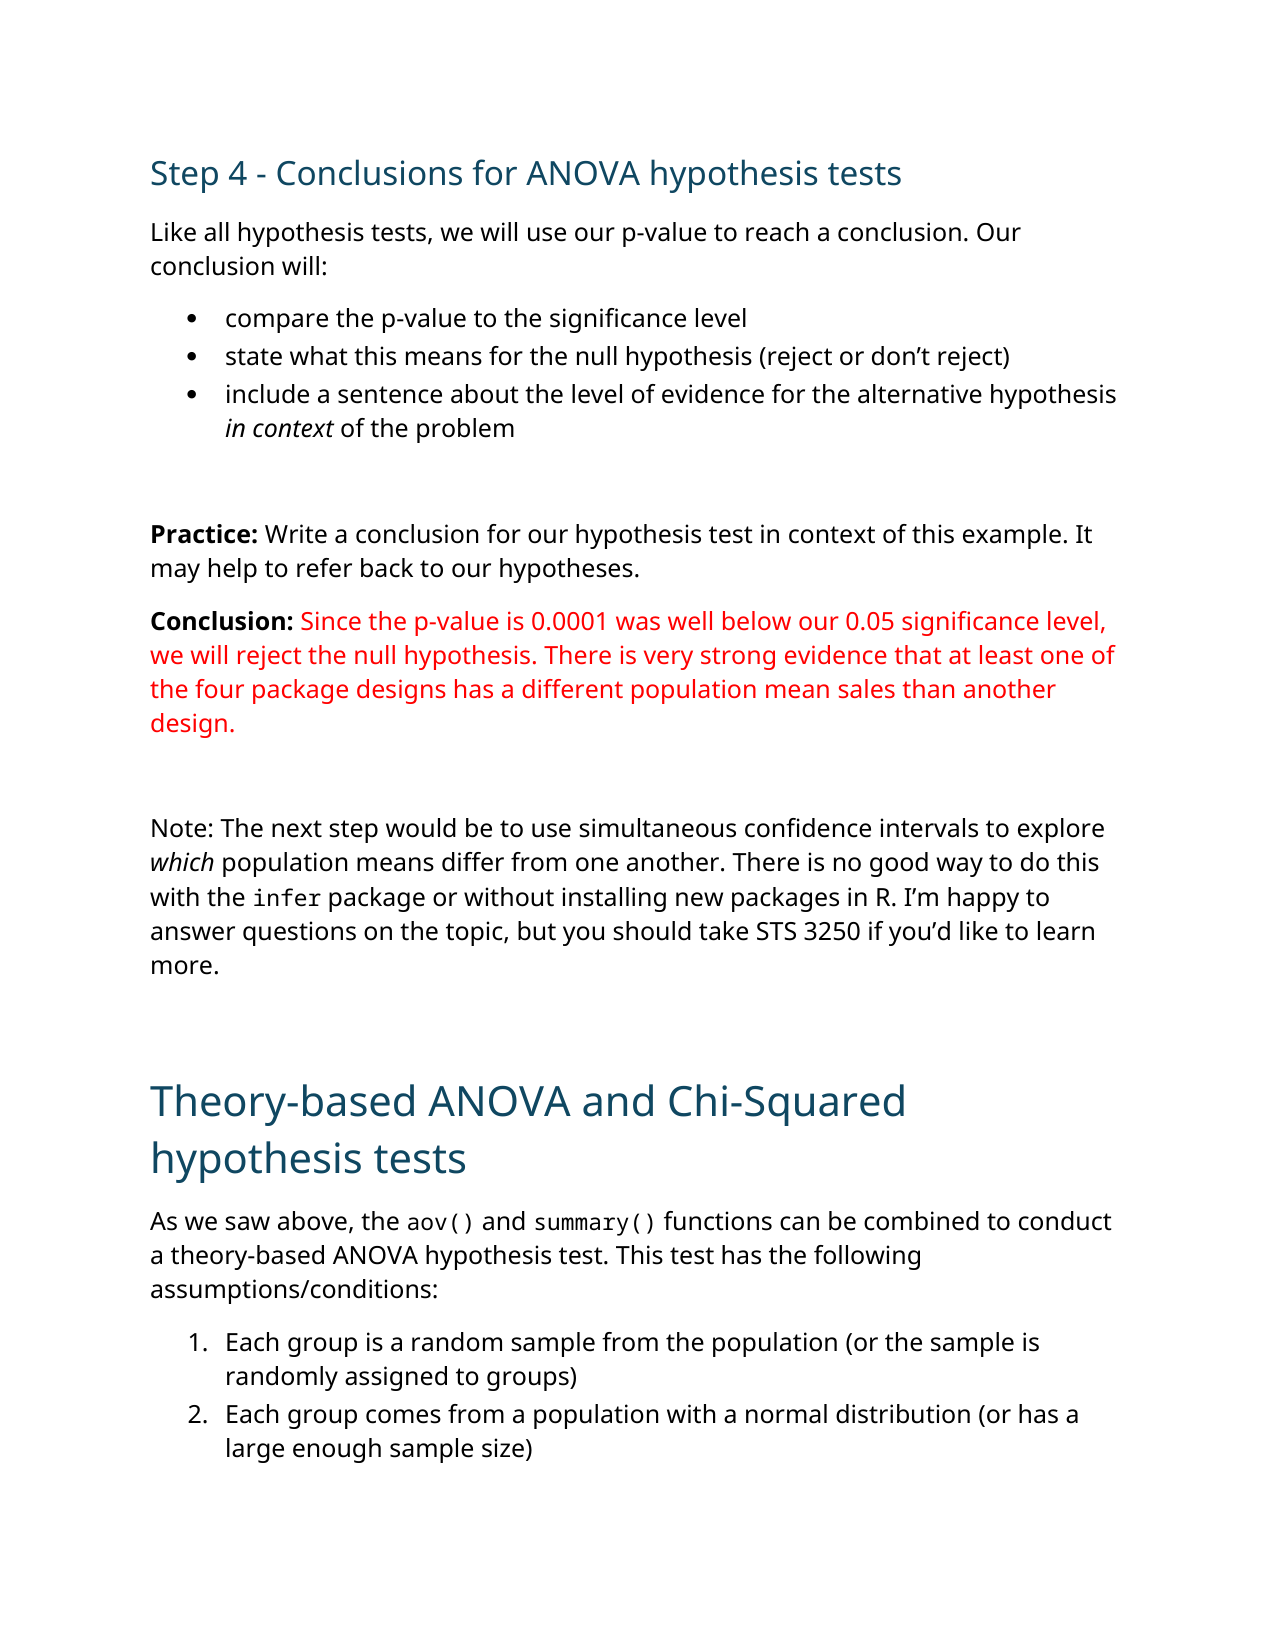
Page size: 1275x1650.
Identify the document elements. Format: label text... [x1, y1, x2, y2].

subtitle Step 4 - Conclusions for ANOVA hypothesis tests [150, 150, 1125, 195]
list include a sentence about the level of evidence for the alternative hypothesis in context of the problem [187, 377, 1125, 445]
list compare the p-value to the significance level [187, 301, 1125, 335]
list state what this means for the null hypothesis (reject or don’t reject) [187, 339, 1125, 373]
list Each group is a random sample from the population (or the sample is randomly assigned to groups) [187, 1325, 1125, 1393]
list Each group comes from a population with a normal distribution (or has a large enough sample size) [187, 1397, 1125, 1465]
text As we saw above, the aov() and summary() functions can be combined to conduct a theory-based ANOVA hypothesis test. This test has the following assumptions/conditions: [150, 1204, 1125, 1306]
text Note: The next step would be to use simultaneous confidence intervals to explore which population means differ from one another. There is no good way to do this with the infer package or without installing new packages in R. I’m happy to answer questions on the topic, but you should take STS 3250 if you’d like to learn more. [150, 811, 1125, 981]
text Like all hypothesis tests, we will use our p-value to reach a conclusion. Our conclusion will: [150, 214, 1125, 282]
subtitle Theory-based ANOVA and Chi-Squared hypothesis tests [150, 1072, 1125, 1185]
text Practice: Write a conclusion for our hypothesis test in context of this example. It may help to refer back to our hypotheses. [150, 516, 1125, 584]
text Conclusion: Since the p-value is 0.0001 was well below our 0.05 significance level, we will reject the null hypothesis. There is very strong evidence that at least one of the four package designs has a different population mean sales than another design. [150, 603, 1125, 739]
